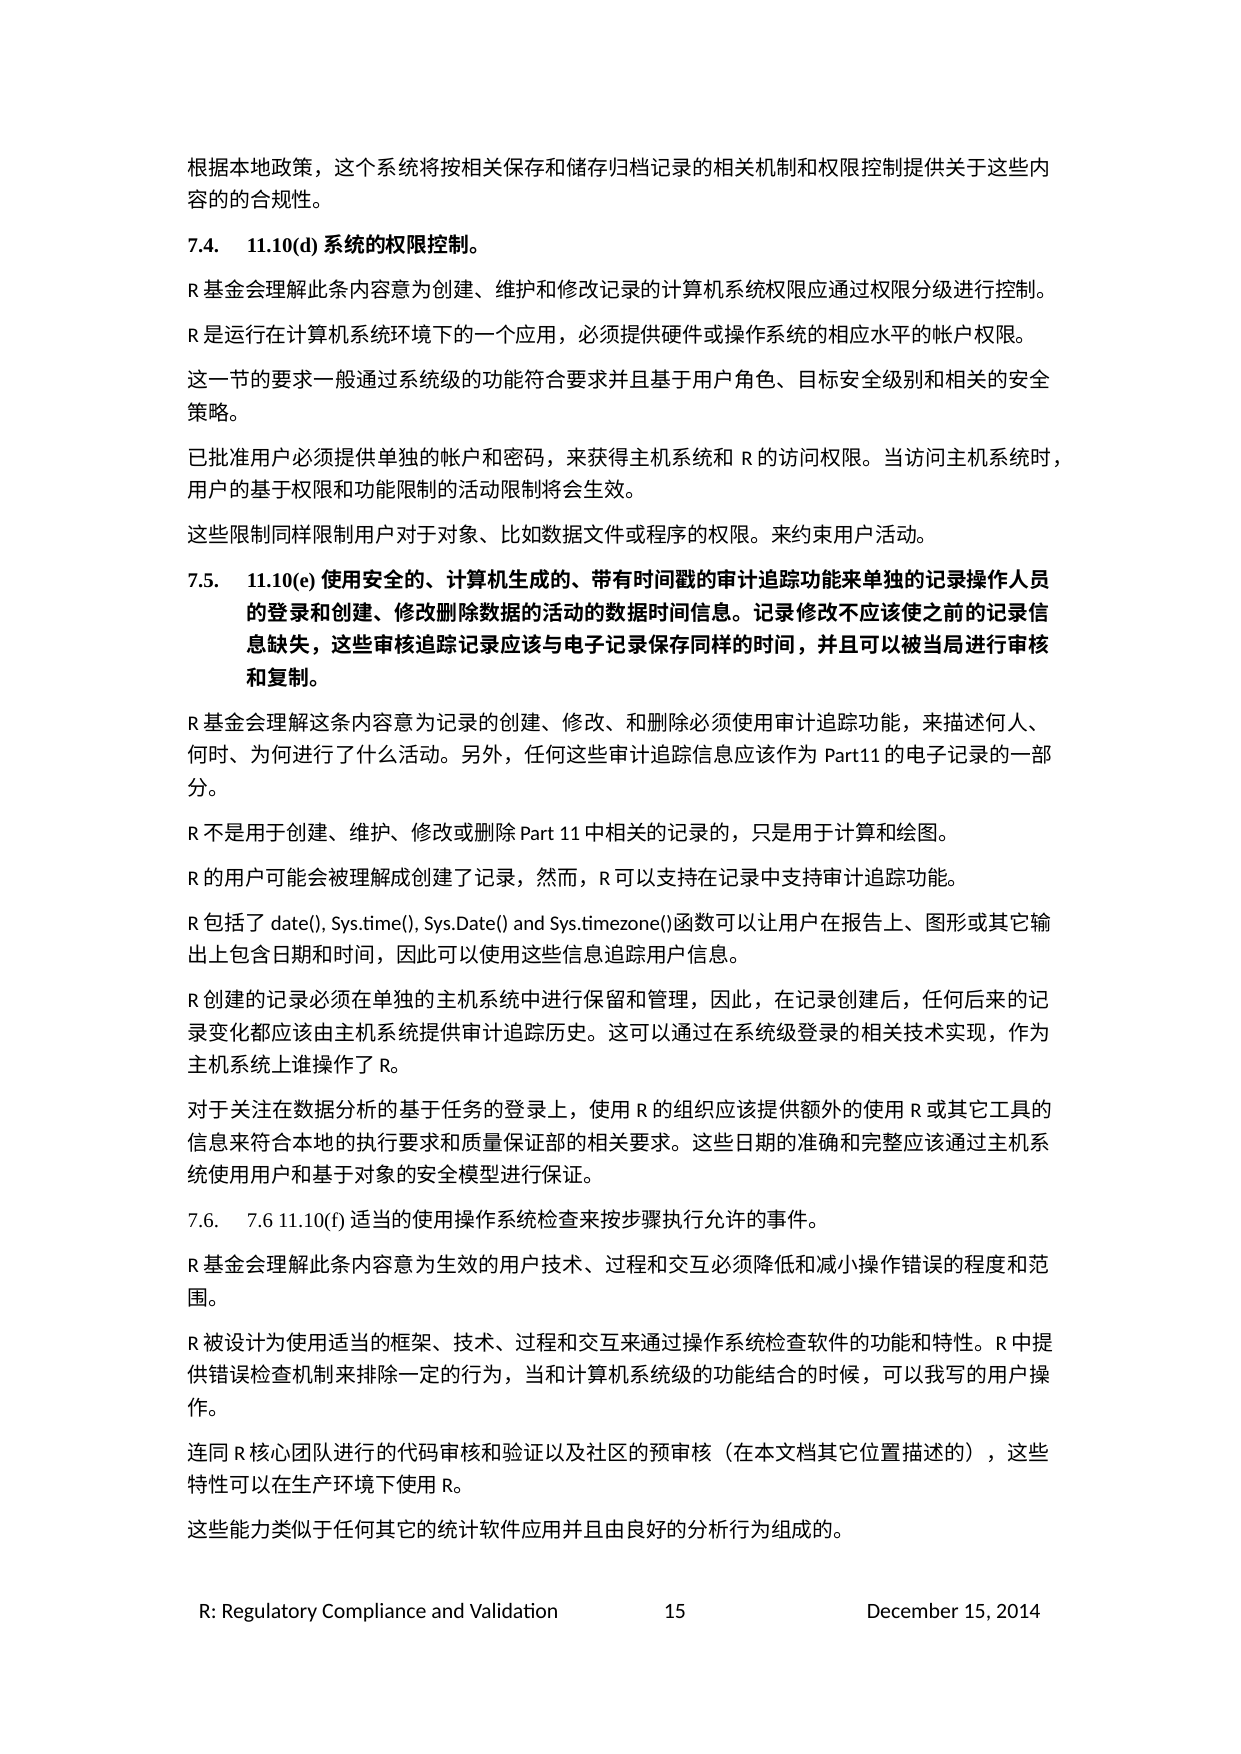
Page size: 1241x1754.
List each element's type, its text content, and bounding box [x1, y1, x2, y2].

text R不是用于创建、维护、修改或删除Part 11中相关的记录的，只是用于计算和绘图。 [187, 815, 1053, 847]
text 这一节的要求一般通过系统级的功能符合要求并且基于用户角色、目标安全级别和相关的安全策略。 [187, 362, 1053, 427]
text R是运行在计算机系统环境下的一个应用，必须提供硬件或操作系统的相应水平的帐户权限。 [187, 317, 1053, 350]
text 根据本地政策，这个系统将按相关保存和储存归档记录的相关机制和权限控制提供关于这些内容的的合规性。 [187, 150, 1053, 215]
list 11.10(d) 系统的权限控制。 [187, 227, 1053, 260]
text R被设计为使用适当的框架、技术、过程和交互来通过操作系统检查软件的功能和特性。R中提供错误检查机制来排除一定的行为，当和计算机系统级的功能结合的时候，可以我写的用户操作。 [187, 1325, 1053, 1422]
text R的用户可能会被理解成创建了记录，然而，R可以支持在记录中支持审计追踪功能。 [187, 860, 1053, 892]
text 这些限制同样限制用户对于对象、比如数据文件或程序的权限。来约束用户活动。 [187, 517, 1053, 550]
text R包括了date(), Sys.time(), Sys.Date() and Sys.timezone()函数可以让用户在报告上、图形或其它输出上包含日期和时间，因此可以使用这些信息追踪用户信息。 [187, 905, 1053, 970]
text 这些能力类似于任何其它的统计软件应用并且由良好的分析行为组成的。 [187, 1512, 1053, 1545]
text 连同R核心团队进行的代码审核和验证以及社区的预审核（在本文档其它位置描述的），这些特性可以在生产环境下使用R。 [187, 1435, 1053, 1500]
list 11.10(e) 使用安全的、计算机生成的、带有时间戳的审计追踪功能来单独的记录操作人员的登录和创建、修改删除数据的活动的数据时间信息。记录修改不应该使之前的记录信息缺失，这些审核追踪记录应该与电子记录保存同样的时间，并且可以被当局进行审核和复制。 [187, 562, 1053, 692]
text R基金会理解此条内容意为创建、维护和修改记录的计算机系统权限应通过权限分级进行控制。 [187, 272, 1053, 305]
list 7.6 11.10(f) 适当的使用操作系统检查来按步骤执行允许的事件。 [187, 1202, 1053, 1235]
text R创建的记录必须在单独的主机系统中进行保留和管理，因此，在记录创建后，任何后来的记录变化都应该由主机系统提供审计追踪历史。这可以通过在系统级登录的相关技术实现，作为主机系统上谁操作了R。 [187, 982, 1053, 1080]
text 对于关注在数据分析的基于任务的登录上，使用R的组织应该提供额外的使用R或其它工具的信息来符合本地的执行要求和质量保证部的相关要求。这些日期的准确和完整应该通过主机系统使用用户和基于对象的安全模型进行保证。 [187, 1092, 1053, 1190]
text R基金会理解这条内容意为记录的创建、修改、和删除必须使用审计追踪功能，来描述何人、何时、为何进行了什么活动。另外，任何这些审计追踪信息应该作为Part11的电子记录的一部分。 [187, 705, 1053, 802]
text 已批准用户必须提供单独的帐户和密码，来获得主机系统和R的访问权限。当访问主机系统时，用户的基于权限和功能限制的活动限制将会生效。 [187, 440, 1053, 505]
text R基金会理解此条内容意为生效的用户技术、过程和交互必须降低和减小操作错误的程度和范围。 [187, 1247, 1053, 1312]
